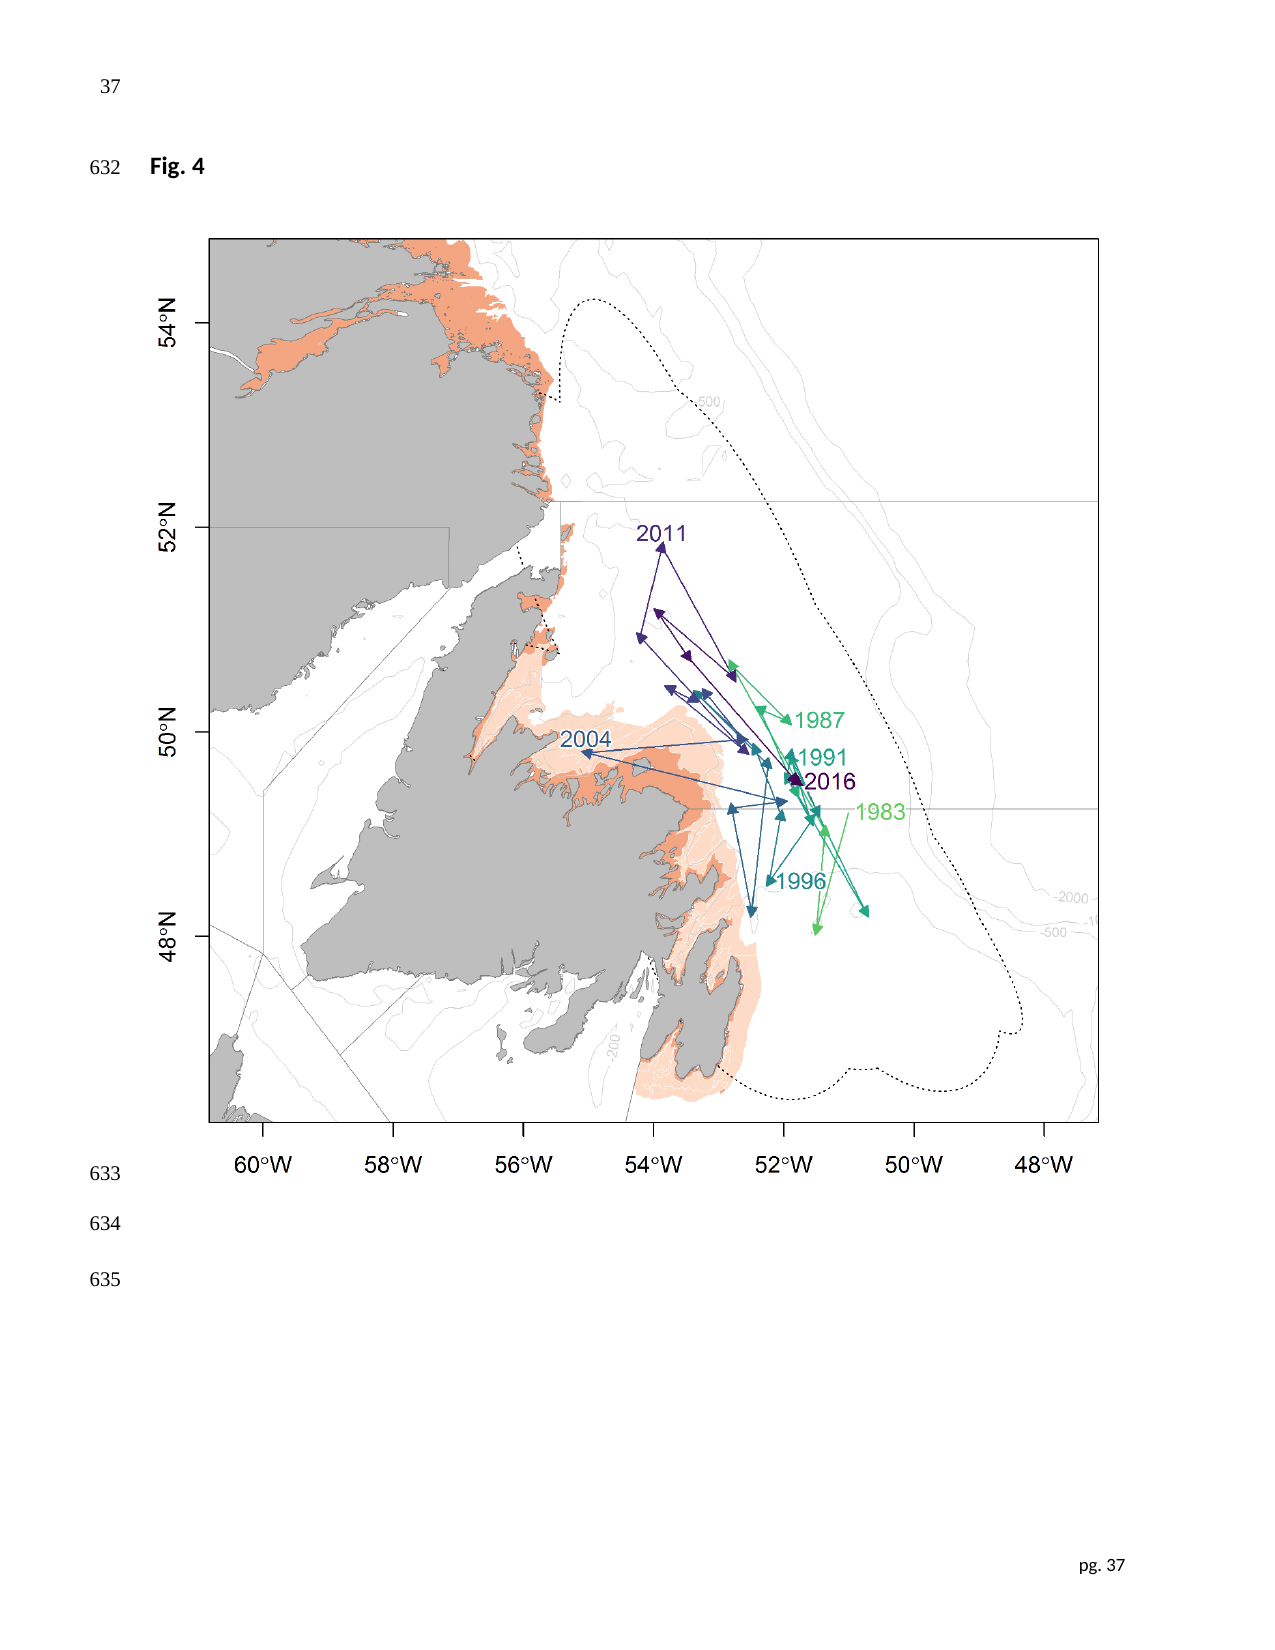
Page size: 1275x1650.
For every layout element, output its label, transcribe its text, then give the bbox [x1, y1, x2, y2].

text Fig. 4 [150, 150, 1125, 181]
picture [150, 205, 1125, 1181]
